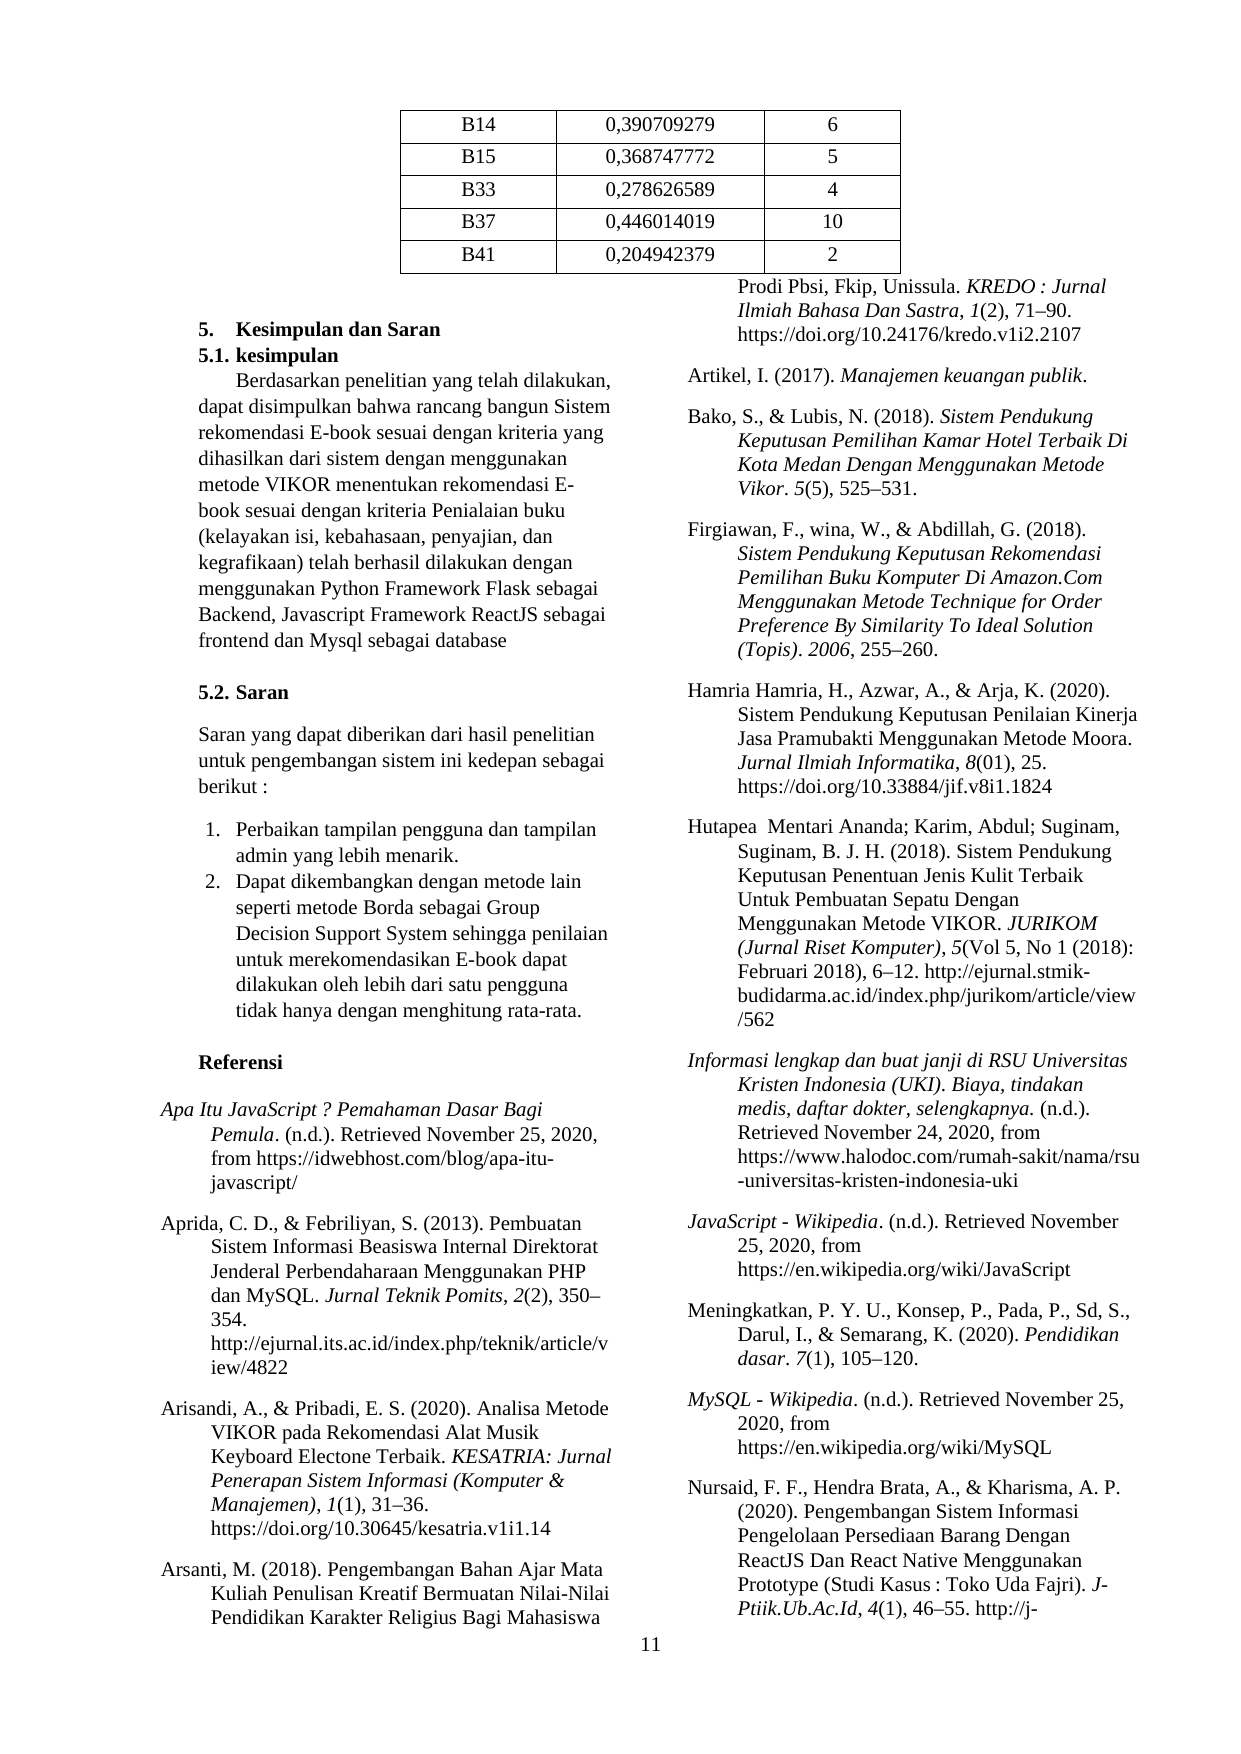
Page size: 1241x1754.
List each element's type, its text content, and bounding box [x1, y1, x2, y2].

table_cell B41 [401, 241, 556, 273]
table_cell 0,446014019 [557, 209, 764, 240]
list Kesimpulan dan Saran [198, 317, 614, 341]
list Berdasarkan penelitian yang telah dilakukan, dapat disimpulkan bahwa rancang bangun Sistem rekomendasi E-book sesuai dengan kriteria yang dihasilkan dari sistem dengan menggunakan metode VIKOR menentukan rekomendasi E-book sesuai dengan kriteria Penialaian buku (kelayakan isi, kebahasaan, penyajian, dan kegrafikaan) telah berhasil dilakukan dengan menggunakan Python Framework Flask sebagai Backend, Javascript Framework ReactJS sebagai frontend dan Mysql sebagai database [198, 368, 614, 652]
table_cell 2 [765, 241, 900, 273]
table_cell B33 [401, 176, 556, 208]
text Hamria Hamria, H., Azwar, A., & Arja, K. (2020). Sistem Pendukung Keputusan Penilaian Kinerja Jasa Pramubakti Menggunakan Metode Moora. Jurnal Ilmiah Informatika, 8(01), 25. https://doi.org/10.33884/jif.v8i1.1824 [687, 677, 1140, 798]
table_cell 0,390709279 [557, 111, 764, 143]
table_cell B15 [401, 144, 556, 175]
text Arsanti, M. (2018). Pengembangan Bahan Ajar Mata Kuliah Penulisan Kreatif Bermuatan Nilai-Nilai Pendidikan Karakter Religius Bagi Mahasiswa Prodi Pbsi, Fkip, Unissula. KREDO : Jurnal Ilmiah Bahasa Dan Sastra, 1(2), 71–90. https://doi.org/10.24176/kredo.v1i2.2107 [687, 274, 1140, 346]
table_cell 5 [765, 144, 900, 175]
text JavaScript - Wikipedia. (n.d.). Retrieved November 25, 2020, from https://en.wikipedia.org/wiki/JavaScript [687, 1209, 1140, 1281]
text Meningkatkan, P. Y. U., Konsep, P., Pada, P., Sd, S., Darul, I., & Semarang, K. (2020). Pendidikan dasar. 7(1), 105–120. [687, 1298, 1140, 1370]
table_cell B14 [401, 111, 556, 143]
text Bako, S., & Lubis, N. (2018). Sistem Pendukung Keputusan Pemilihan Kamar Hotel Terbaik Di Kota Medan Dengan Menggunakan Metode Vikor. 5(5), 525–531. [687, 403, 1140, 500]
text Saran yang dapat diberikan dari hasil penelitian untuk pengembangan sistem ini kedepan sebagai berikut : [198, 722, 614, 798]
table_cell 10 [765, 209, 900, 240]
text MySQL - Wikipedia. (n.d.). Retrieved November 25, 2020, from https://en.wikipedia.org/wiki/MySQL [687, 1386, 1140, 1459]
table_cell 6 [765, 111, 900, 143]
table_cell 0,368747772 [557, 144, 764, 175]
text Aprida, C. D., & Febriliyan, S. (2013). Pembuatan Sistem Informasi Beasiswa Internal Direktorat Jenderal Perbendaharaan Menggunakan PHP dan MySQL. Jurnal Teknik Pomits, 2(2), 350–354. http://ejurnal.its.ac.id/index.php/teknik/article/view/4822 [161, 1210, 614, 1379]
list kesimpulan [198, 342, 614, 367]
text Informasi lengkap dan buat janji di RSU Universitas Kristen Indonesia (UKI). Biaya, tindakan medis, daftar dokter, selengkapnya. (n.d.). Retrieved November 24, 2020, from https://www.halodoc.com/rumah-sakit/nama/rsu-universitas-kristen-indonesia-uki [687, 1048, 1140, 1192]
table_cell 0,204942379 [557, 241, 764, 273]
text Arsanti, M. (2018). Pengembangan Bahan Ajar Mata Kuliah Penulisan Kreatif Bermuatan Nilai-Nilai Pendidikan Karakter Religius Bagi Mahasiswa Prodi Pbsi, Fkip, Unissula. KREDO : Jurnal Ilmiah Bahasa Dan Sastra, 1(2), 71–90. https://doi.org/10.24176/kredo.v1i2.2107 [161, 1557, 614, 1629]
table_cell 0,278626589 [557, 176, 764, 208]
table_cell B37 [401, 209, 556, 240]
text Artikel, I. (2017). Manajemen keuangan publik. [687, 363, 1140, 387]
list 1. Perbaikan tampilan pengguna dan tampilan admin yang lebih menarik. [205, 817, 614, 867]
list 2. Dapat dikembangkan dengan metode lain seperti metode Borda sebagai Group Decision Support System sehingga penilaian untuk merekomendasikan E-book dapat dilakukan oleh lebih dari satu pengguna tidak hanya dengan menghitung rata-rata. [205, 869, 614, 1022]
list Referensi [198, 1050, 614, 1074]
list Saran [198, 680, 614, 704]
text Hutapea Mentari Ananda; Karim, Abdul; Suginam, Suginam, B. J. H. (2018). Sistem Pendukung Keputusan Penentuan Jenis Kulit Terbaik Untuk Pembuatan Sepatu Dengan Menggunakan Metode VIKOR. JURIKOM (Jurnal Riset Komputer), 5(Vol 5, No 1 (2018): Februari 2018), 6–12. http://ejurnal.stmik-budidarma.ac.id/index.php/jurikom/article/view/562 [687, 814, 1140, 1031]
table_cell 4 [765, 176, 900, 208]
text Apa Itu JavaScript ? Pemahaman Dasar Bagi Pemula. (n.d.). Retrieved November 25, 2020, from https://idwebhost.com/blog/apa-itu-javascript/ [161, 1093, 614, 1194]
text Arisandi, A., & Pribadi, E. S. (2020). Analisa Metode VIKOR pada Rekomendasi Alat Musik Keyboard Electone Terbaik. KESATRIA: Jurnal Penerapan Sistem Informasi (Komputer & Manajemen), 1(1), 31–36. https://doi.org/10.30645/kesatria.v1i1.14 [161, 1396, 614, 1540]
text Firgiawan, F., wina, W., & Abdillah, G. (2018). Sistem Pendukung Keputusan Rekomendasi Pemilihan Buku Komputer Di Amazon.Com Menggunakan Metode Technique for Order Preference By Similarity To Ideal Solution (Topis). 2006, 255–260. [687, 516, 1140, 661]
